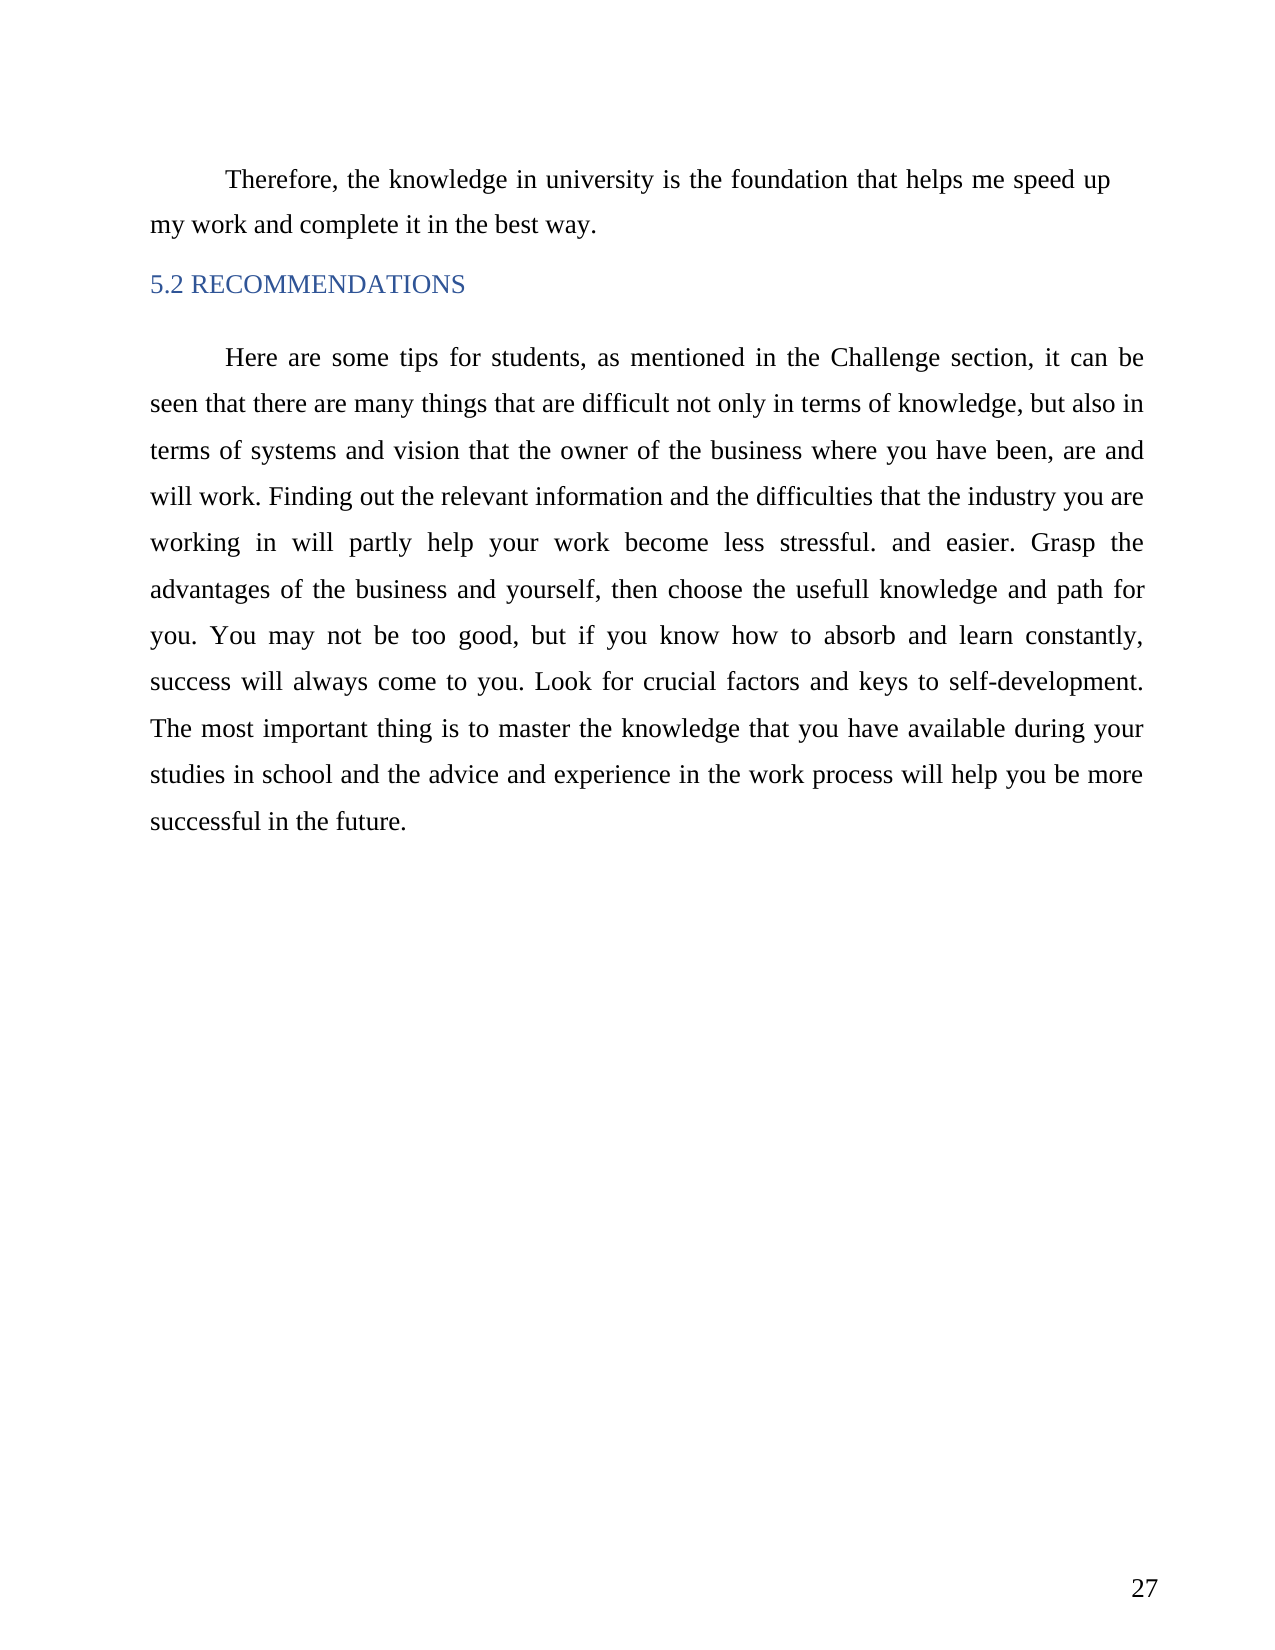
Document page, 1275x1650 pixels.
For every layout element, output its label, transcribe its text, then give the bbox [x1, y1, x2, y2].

text Therefore, the knowledge in university is the foundation that helps me speed up my work and complete it in the best way. [150, 163, 1112, 240]
text 5.2 RECOMMENDATIONS [150, 268, 1158, 299]
text Here are some tips for students, as mentioned in the Challenge section, it can be seen that there are many things that are difficult not only in terms of knowledge, but also in terms of systems and vision that the owner of the business where you have been, are and will work. Finding out the relevant information and the difficulties that the industry you are working in will partly help your work become less stressful. and easier. Grasp the advantages of the business and yourself, then choose the usefull knowledge and path for you. You may not be too good, but if you know how to absorb and learn constantly, success will always come to you. Look for crucial factors and keys to self-development. The most important thing is to master the knowledge that you have available during your studies in school and the advice and experience in the work process will help you be more successful in the future. [150, 341, 1145, 836]
